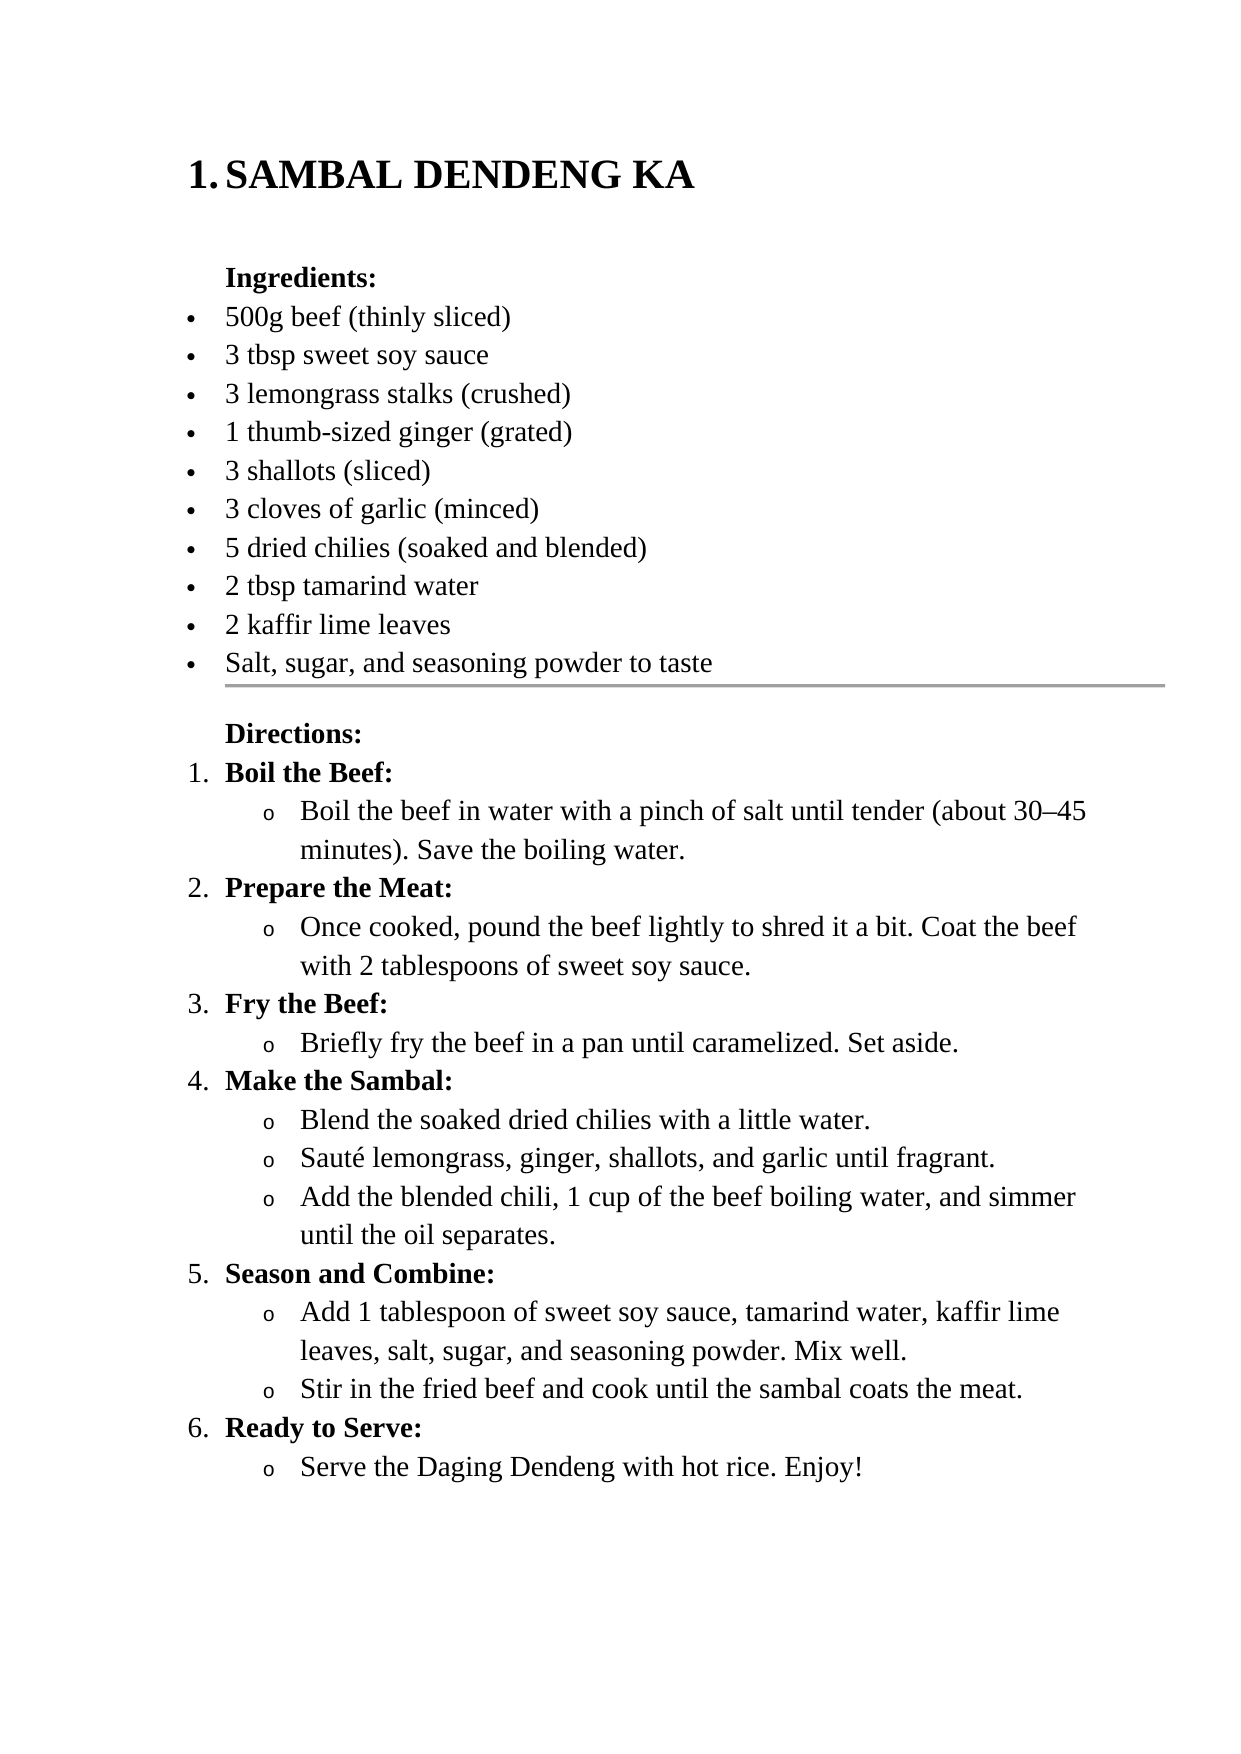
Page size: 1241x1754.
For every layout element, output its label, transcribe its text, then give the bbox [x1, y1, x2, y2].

list 2 tbsp tamarind water [187, 568, 1090, 602]
list Once cooked, pound the beef lightly to shred it a bit. Coat the beef with 2 tablespoons of sweet soy sauce. [262, 909, 1090, 981]
list Directions: [225, 716, 1090, 750]
list Boil the beef in water with a pinch of salt until tender (about 30–45 minutes). Save the boiling water. [262, 793, 1090, 866]
list Make the Sambal: [187, 1063, 1090, 1097]
list 1 thumb-sized ginger (grated) [187, 414, 1090, 448]
list 2 kaffir lime leaves [187, 607, 1090, 641]
list 500g beef (thinly sliced) [187, 299, 1090, 332]
list Stir in the fried beef and cook until the sambal coats the meat. [262, 1372, 1090, 1405]
list Ingredients: [225, 260, 1090, 294]
list 3 shallots (sliced) [187, 453, 1090, 486]
list 5 dried chilies (soaked and blended) [187, 530, 1090, 563]
list 3 lemongrass stalks (crushed) [187, 376, 1090, 409]
list Prepare the Meat: [187, 871, 1090, 904]
list Ready to Serve: [187, 1410, 1090, 1444]
list Salt, sugar, and seasoning powder to taste [187, 646, 1090, 679]
list Boil the Beef: [187, 755, 1090, 788]
list Add 1 tablespoon of sweet soy sauce, tamarind water, kaffir lime leaves, salt, sugar, and seasoning powder. Mix well. [262, 1294, 1090, 1367]
list Blend the soaked dried chilies with a little water. [262, 1102, 1090, 1135]
list SAMBAL DENDENG KA [187, 150, 1090, 198]
list Serve the Daging Dendeng with hot rice. Enjoy! [262, 1449, 1090, 1482]
list 3 cloves of garlic (minced) [187, 491, 1090, 525]
list Add the blended chili, 1 cup of the beef boiling water, and simmer until the oil separates. [262, 1179, 1090, 1251]
list Season and Combine: [187, 1256, 1090, 1289]
list Fry the Beef: [187, 986, 1090, 1020]
list Briefly fry the beef in a pan until caramelized. Set aside. [262, 1025, 1090, 1058]
list 3 tbsp sweet soy sauce [187, 337, 1090, 371]
list Sauté lemongrass, ginger, shallots, and garlic until fragrant. [262, 1140, 1090, 1174]
